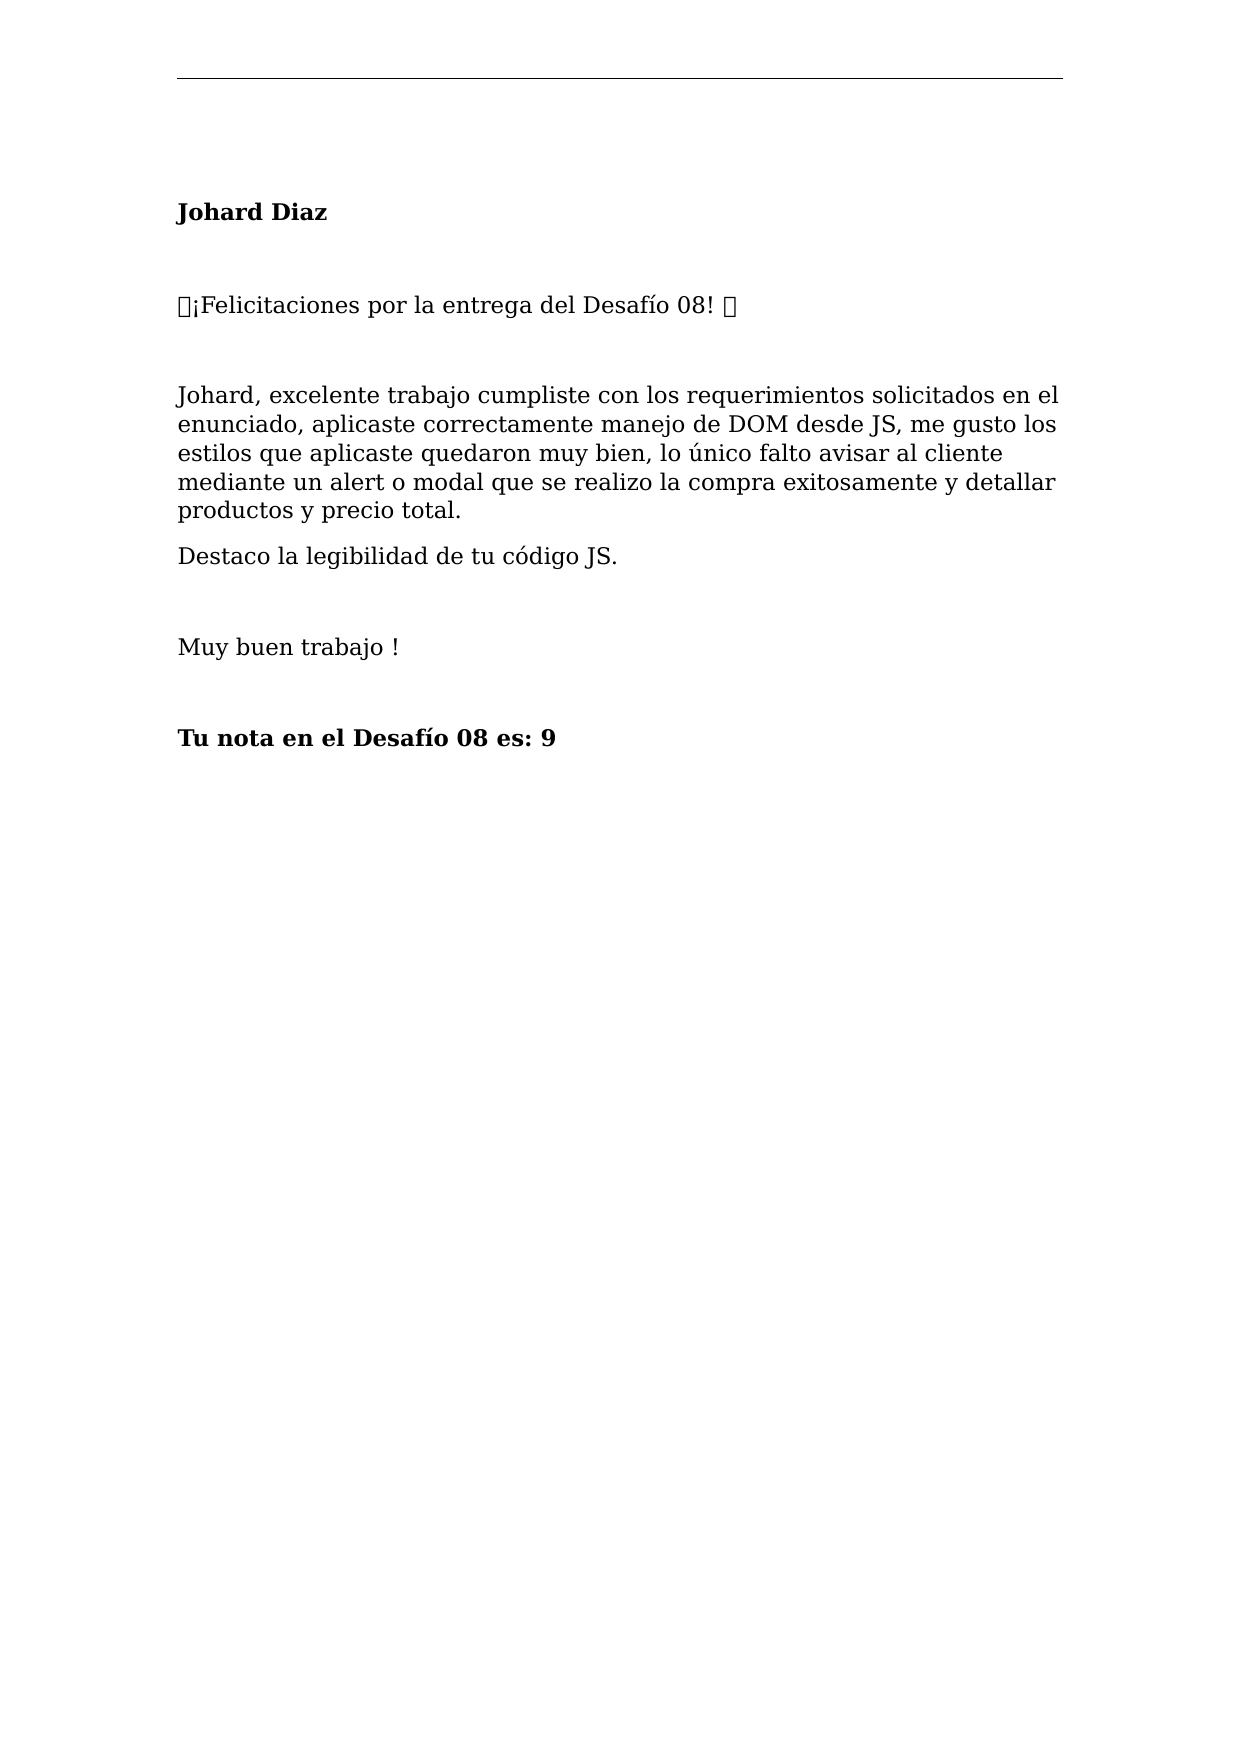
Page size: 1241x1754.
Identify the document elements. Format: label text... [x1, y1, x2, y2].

text Muy buen trabajo ! [177, 634, 1063, 661]
text 🎉¡Felicitaciones por la entrega del Desafío 08! 🎉 [177, 292, 1063, 318]
text Johard, excelente trabajo cumpliste con los requerimientos solicitados en el enunciado, aplicaste correctamente manejo de DOM desde JS, me gusto los estilos que aplicaste quedaron muy bien, lo único falto avisar al cliente mediante un alert o modal que se realizo la compra exitosamente y detallar productos y precio total. [177, 383, 1063, 524]
text Destaco la legibilidad de tu código JS. [177, 543, 1063, 570]
text Johard Diaz [177, 199, 1063, 226]
text Tu nota en el Desafío 08 es: 9 [177, 725, 1063, 752]
